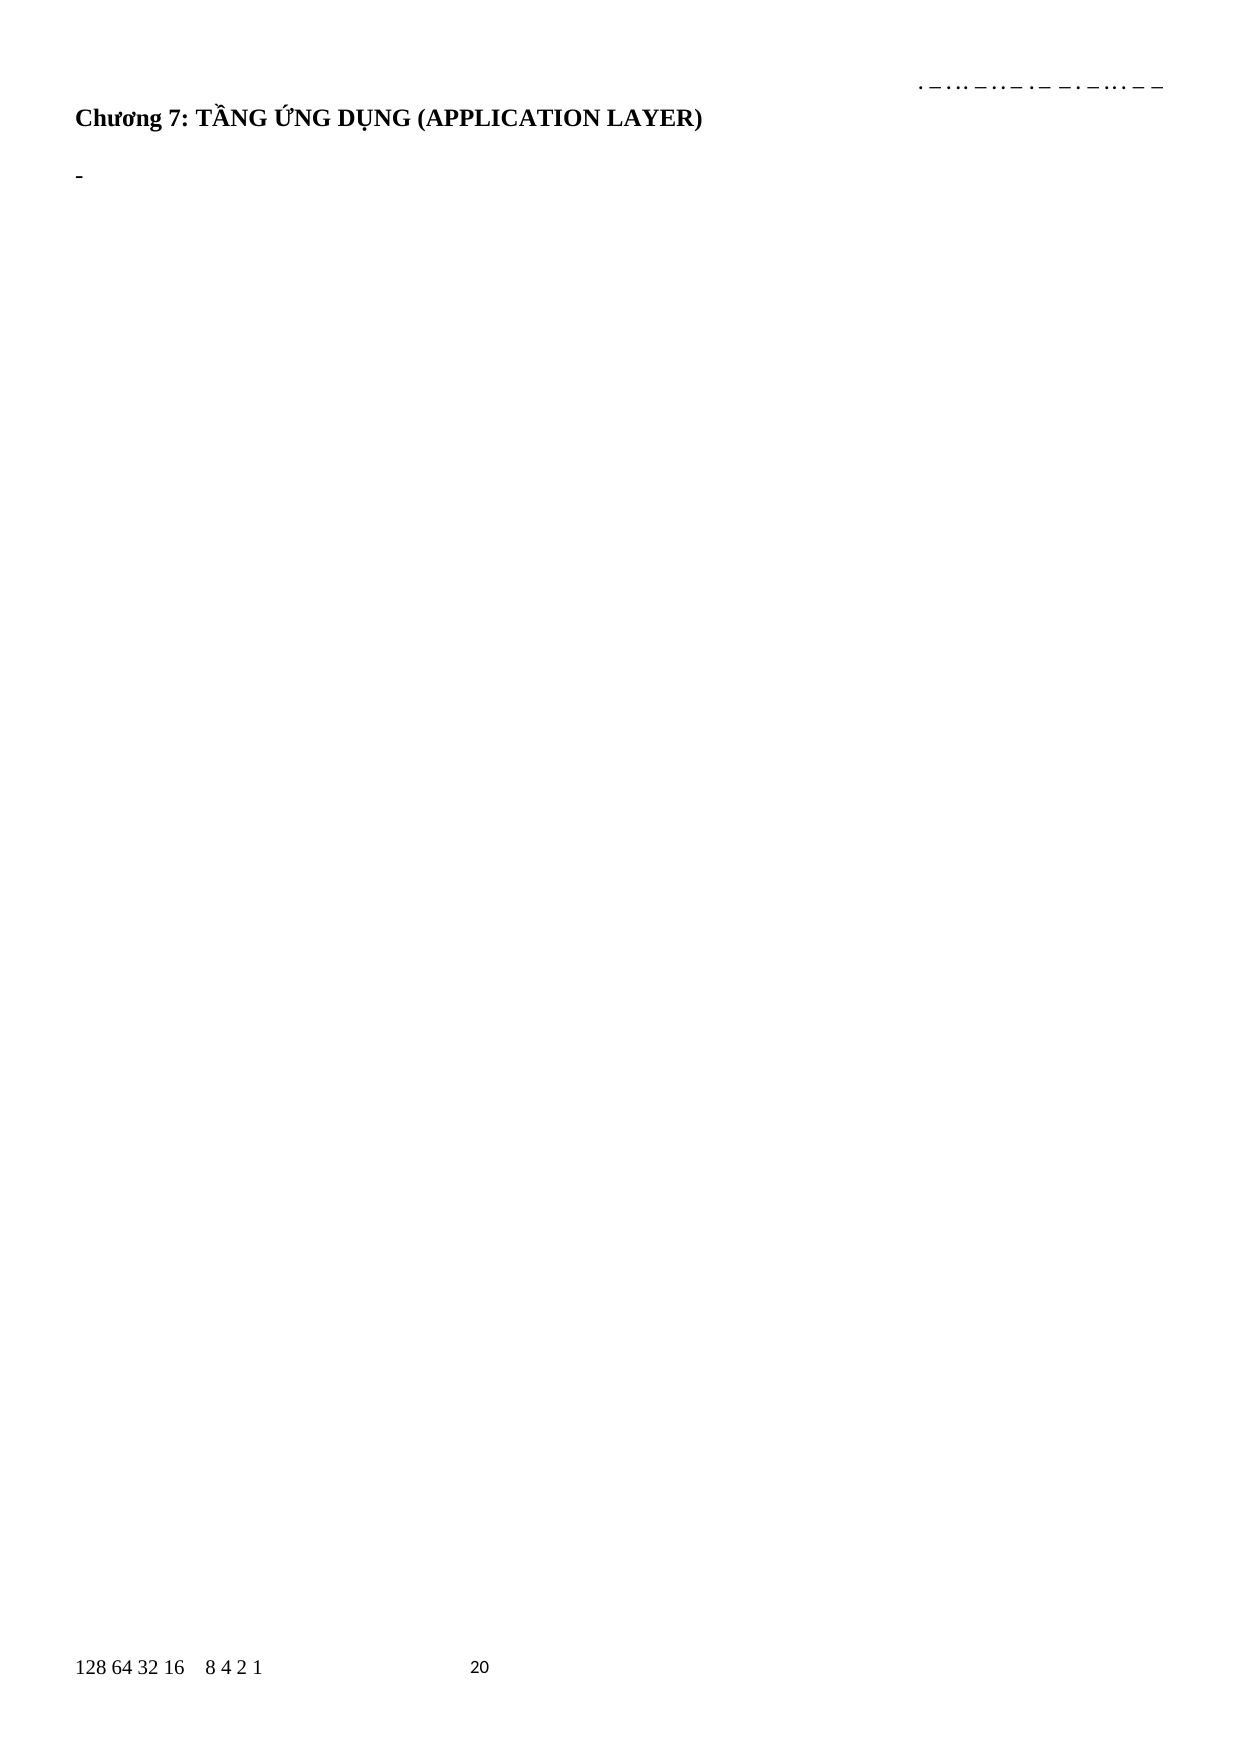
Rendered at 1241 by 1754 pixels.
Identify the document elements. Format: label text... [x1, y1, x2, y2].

text - [75, 160, 1165, 189]
text Chương 7: TẦNG ỨNG DỤNG (APPLICATION LAYER) [75, 103, 1165, 131]
